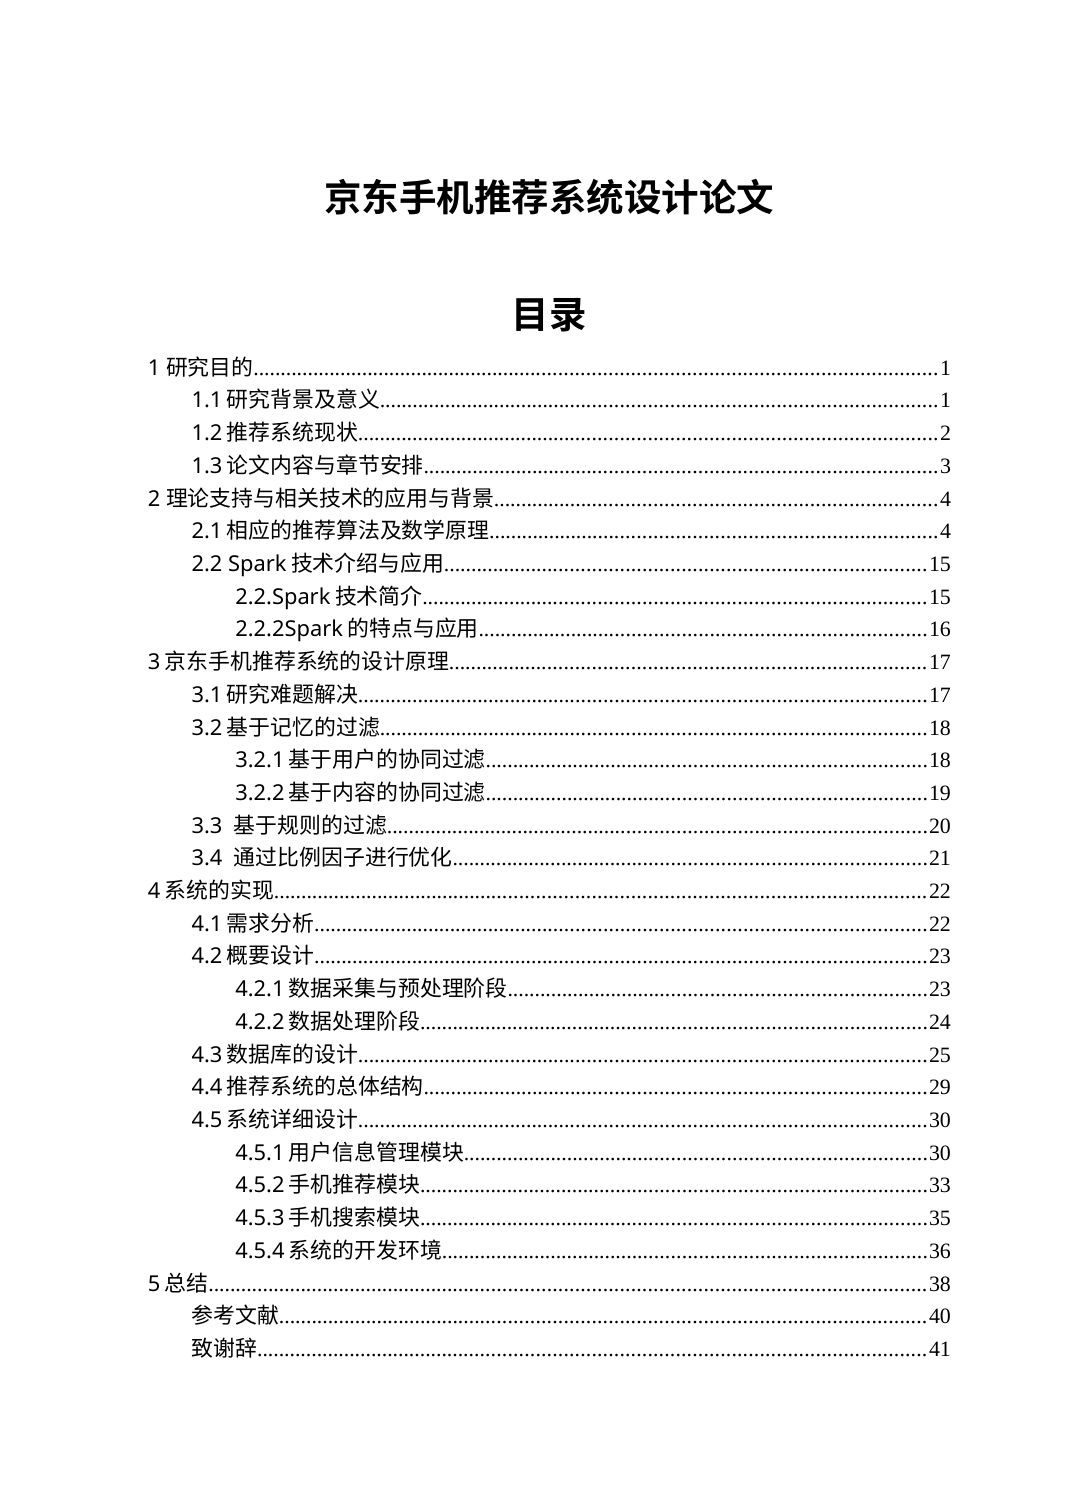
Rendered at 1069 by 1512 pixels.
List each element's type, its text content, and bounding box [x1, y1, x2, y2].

text 京东手机推荐系统设计论文 [148, 162, 951, 227]
